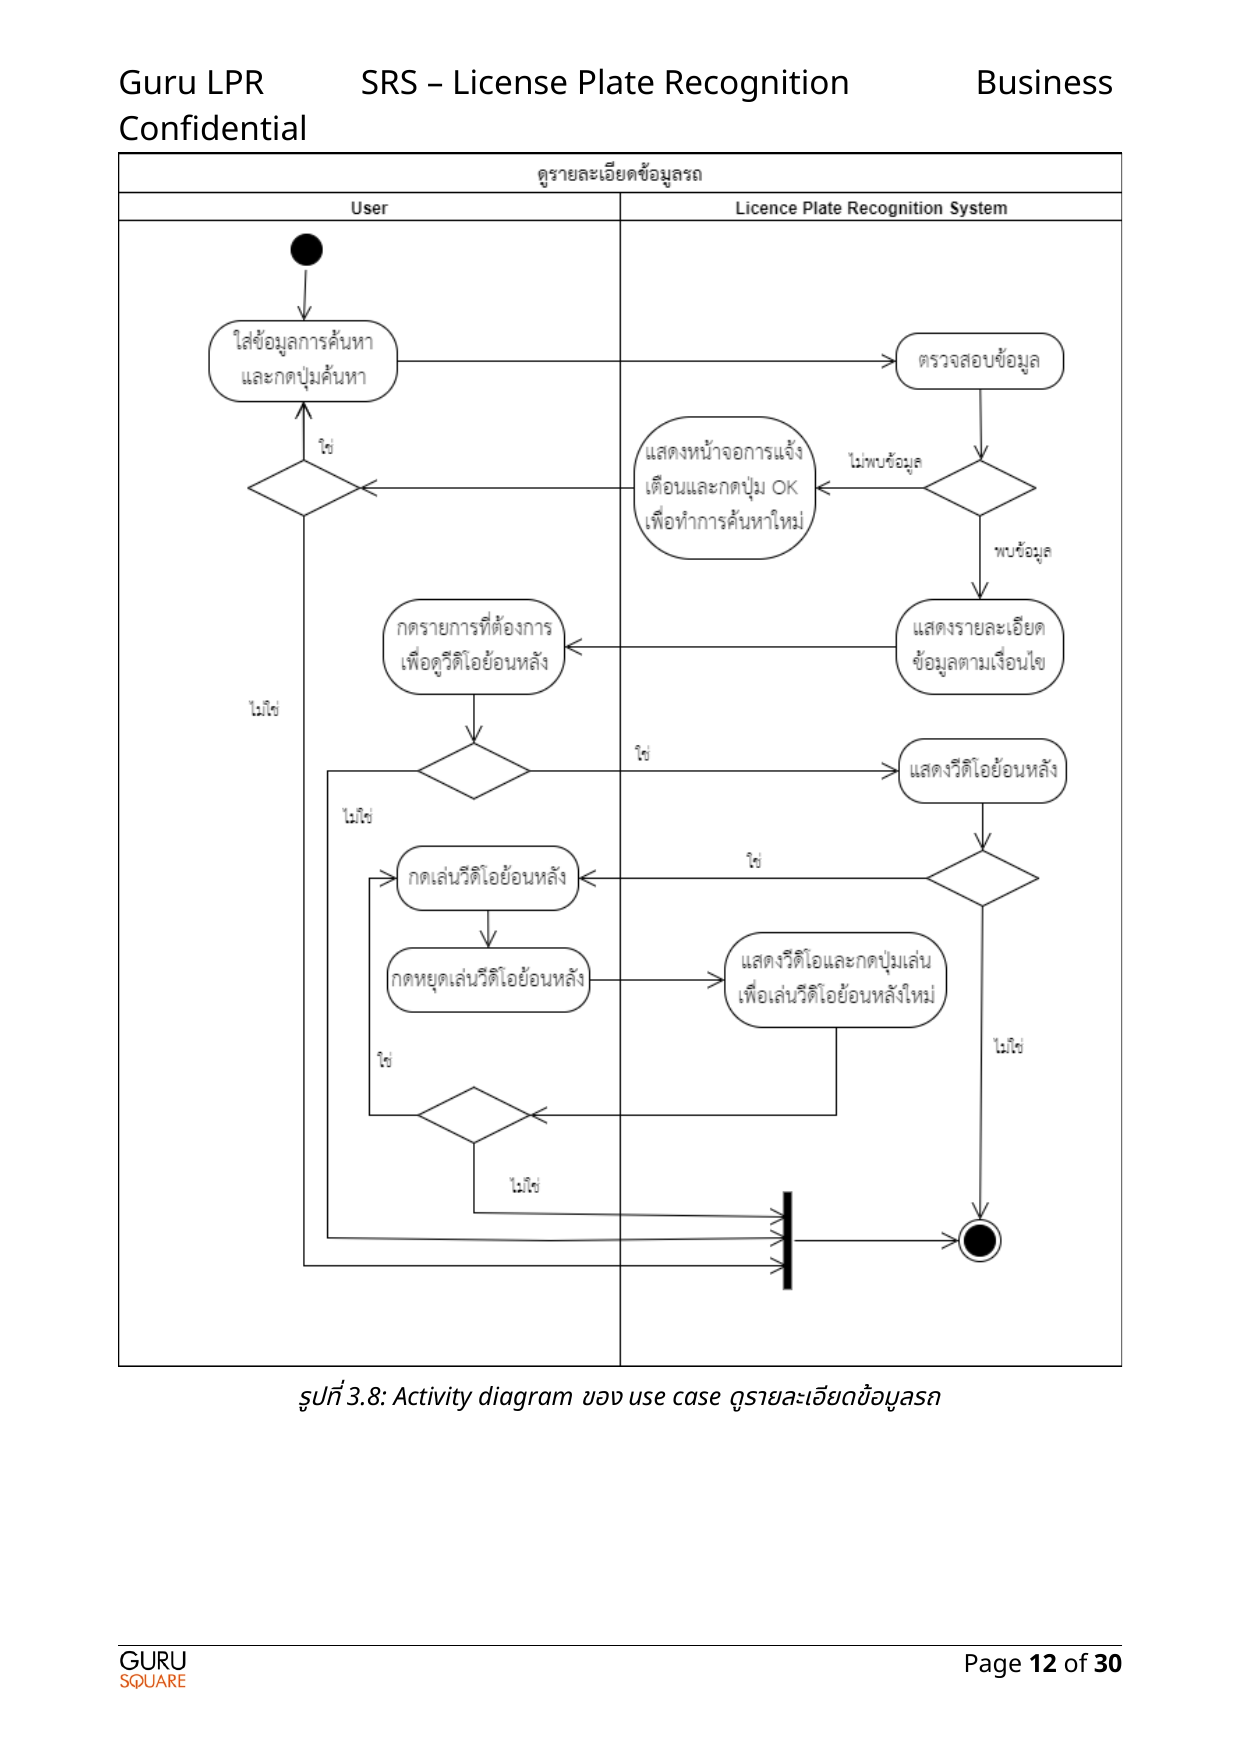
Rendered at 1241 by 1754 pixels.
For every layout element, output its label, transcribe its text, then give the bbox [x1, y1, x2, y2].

text รูปที่ 3.8: Activity diagram ของ use case ดูรายละเอียดข้อมูลรถ [118, 1379, 1122, 1417]
picture [118, 1648, 188, 1690]
picture [118, 154, 1123, 1367]
